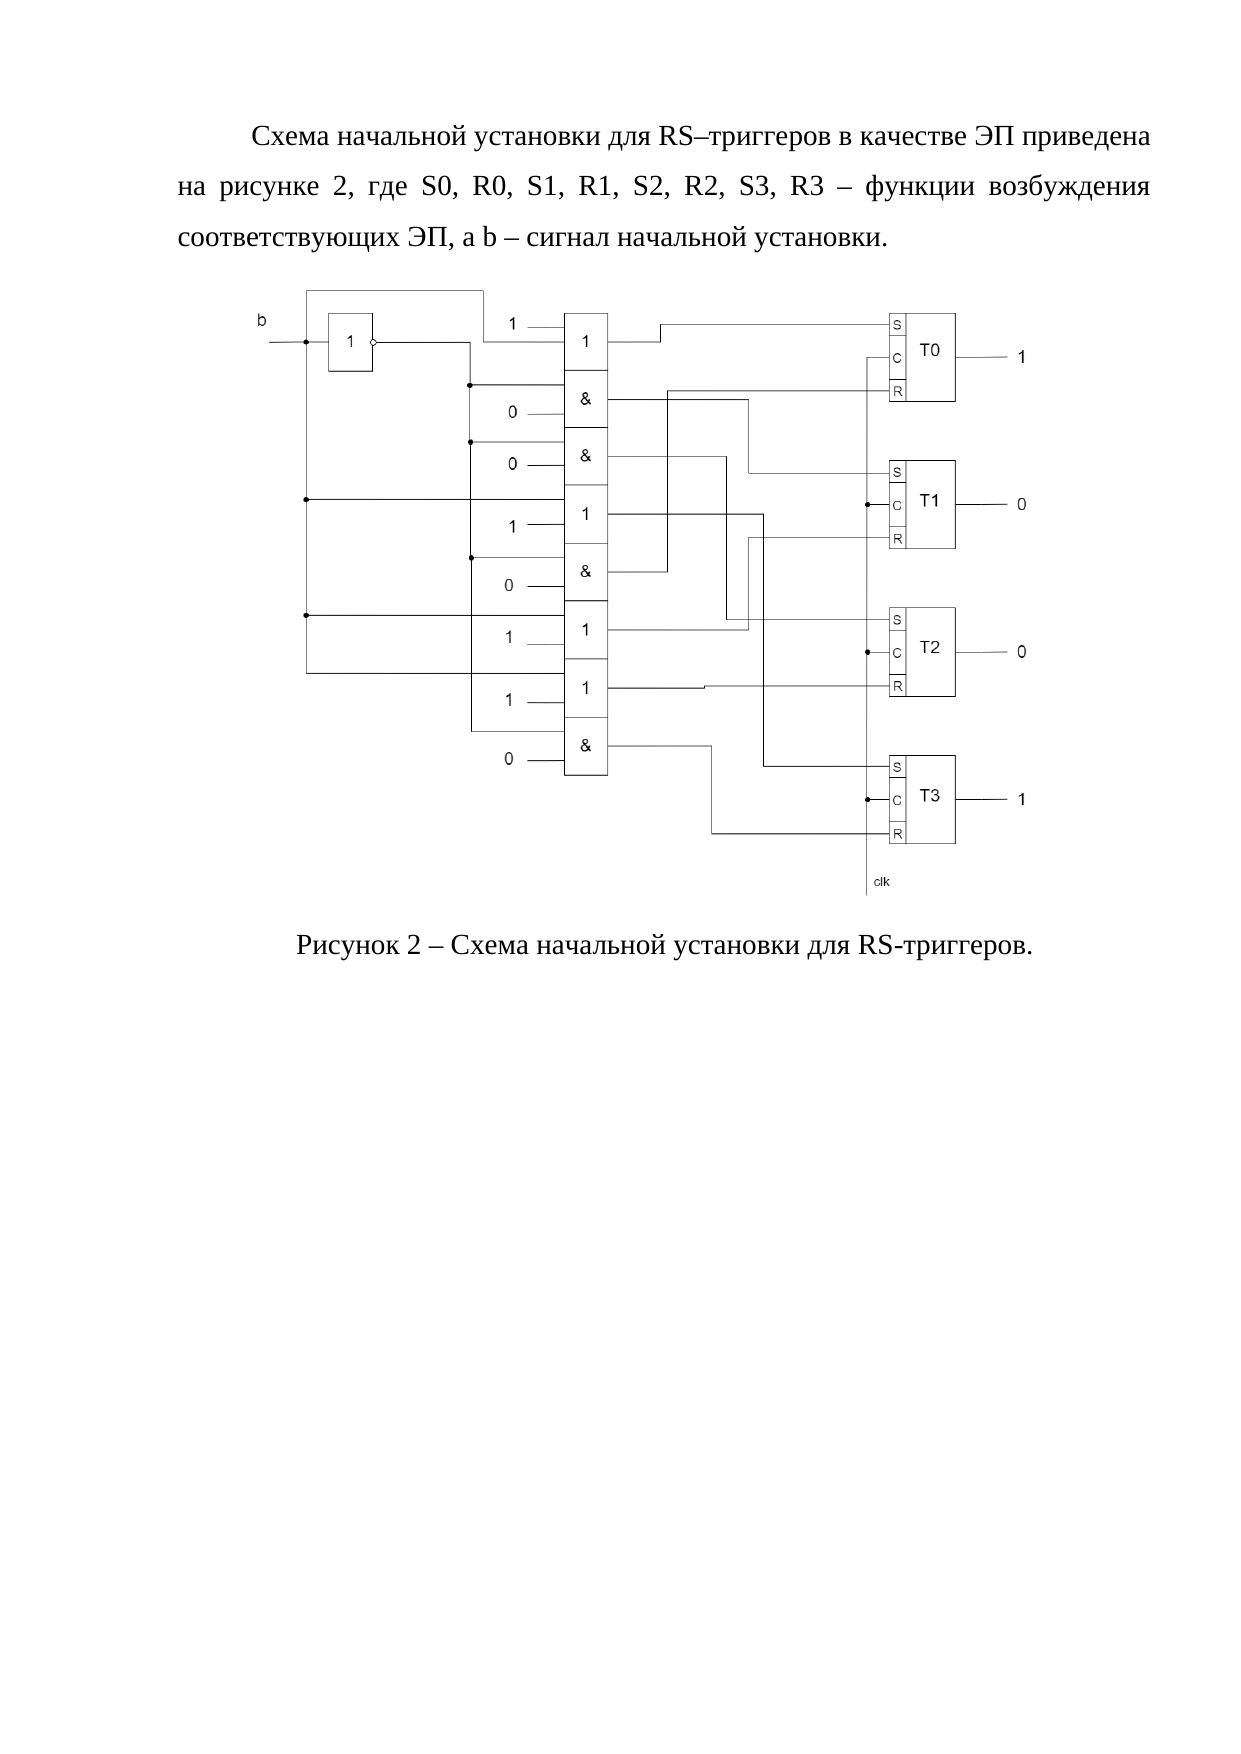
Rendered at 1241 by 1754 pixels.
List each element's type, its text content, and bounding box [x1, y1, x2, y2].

text Схема начальной установки для RS–триггеров в качестве ЭП приведена на рисунке 2, где S0, R0, S1, R1, S2, R2, S3, R3 – функции возбуждения соответствующих ЭП, а b – сигнал начальной установки. [177, 118, 1152, 252]
picture [251, 285, 1033, 897]
text Рисунок 2 – Схема начальной установки для RS-триггеров. [177, 927, 1152, 961]
